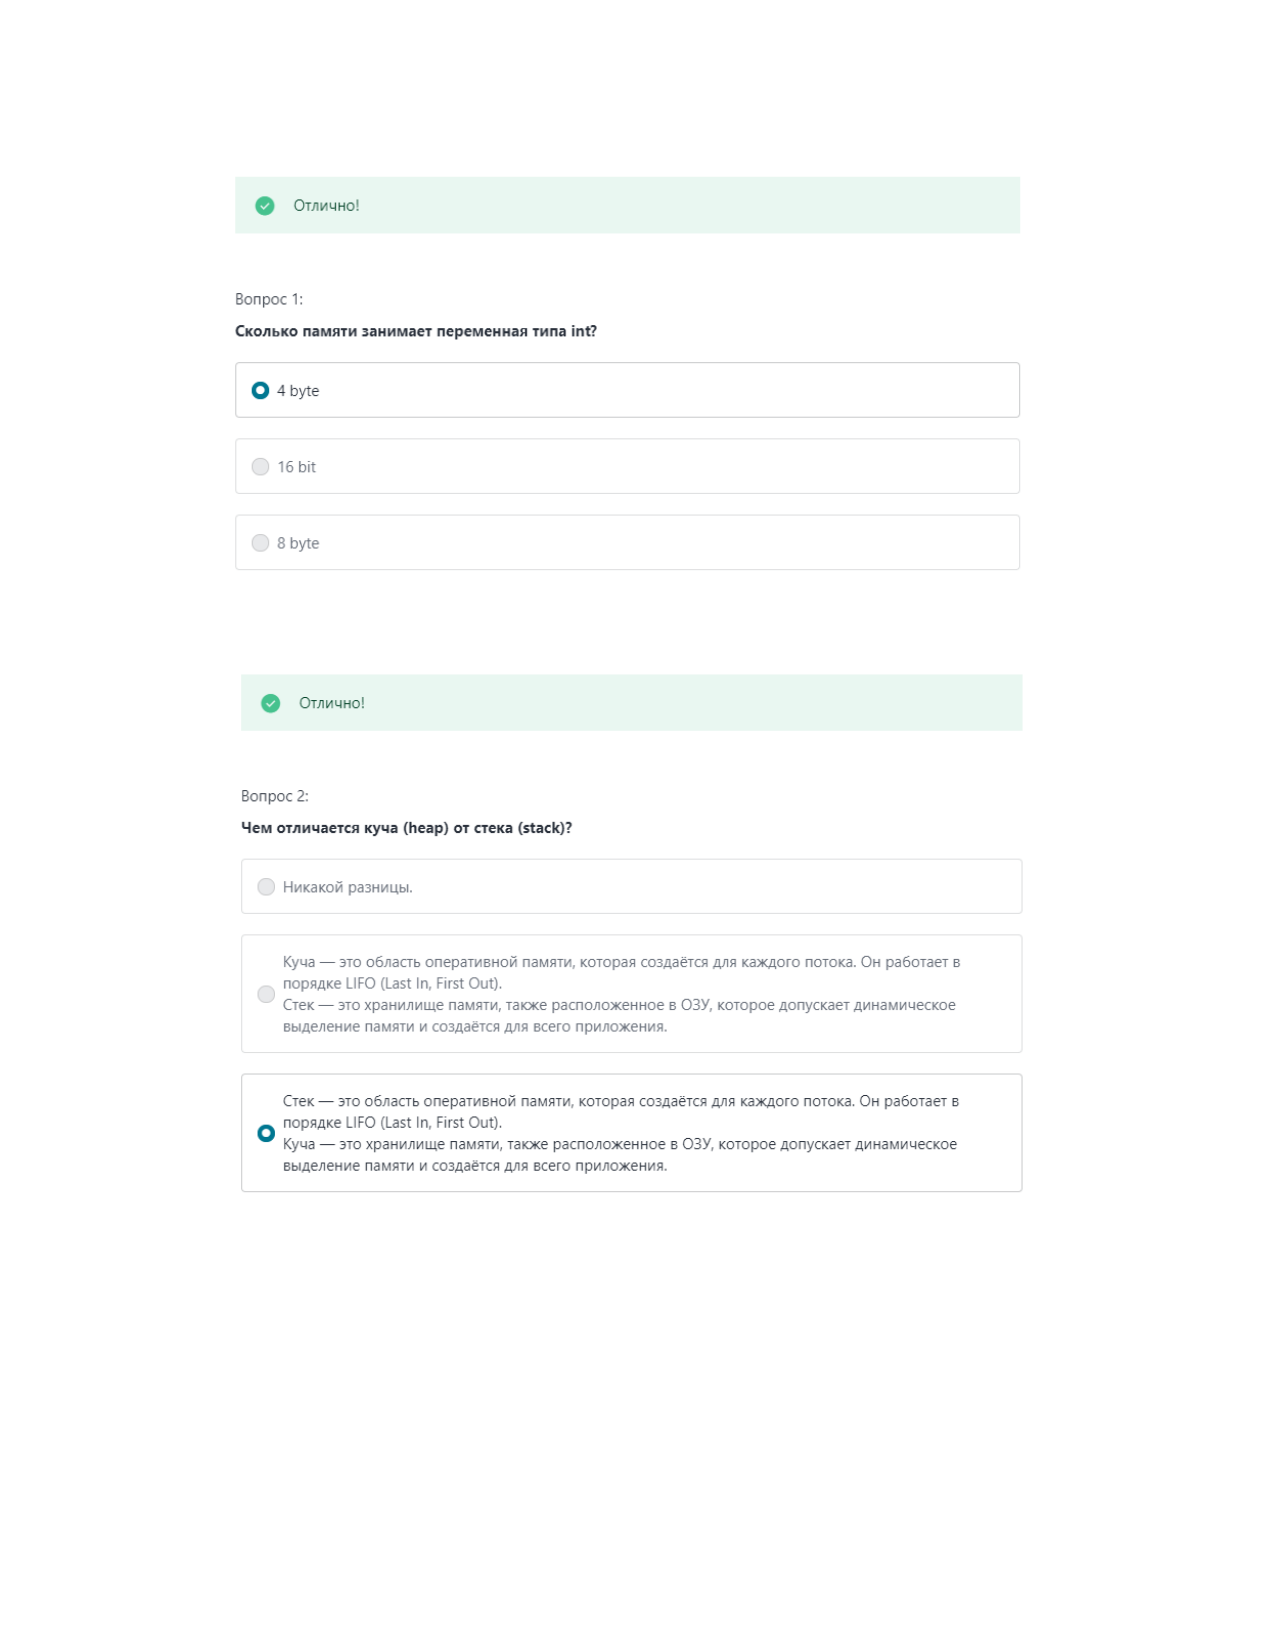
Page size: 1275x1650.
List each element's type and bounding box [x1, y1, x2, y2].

picture [187, 150, 1088, 634]
picture [187, 652, 1088, 1272]
